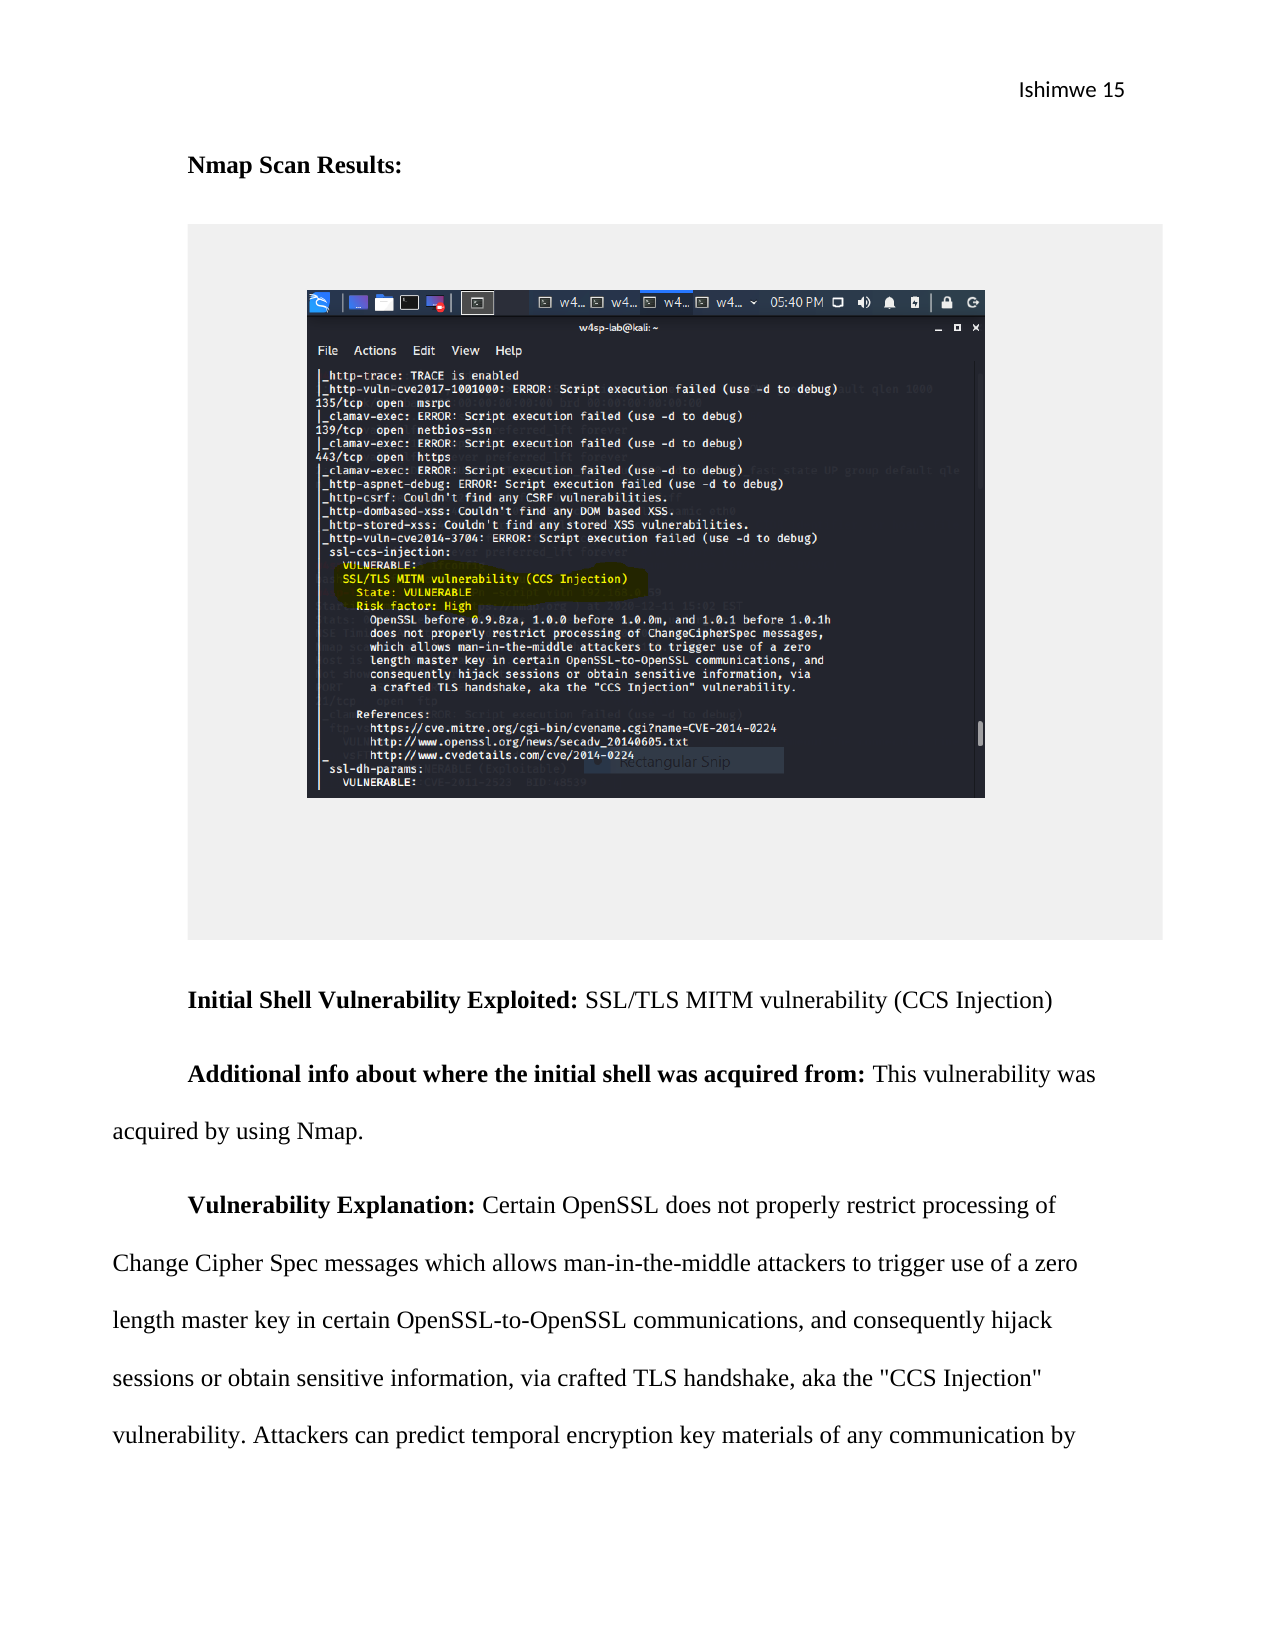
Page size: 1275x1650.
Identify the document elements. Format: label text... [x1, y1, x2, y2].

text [112, 1191, 1125, 1449]
text Nmap Scan Results: [112, 150, 1125, 179]
text Initial Shell Vulnerability Exploited: SSL/TLS MITM vulnerability (CCS Injection) [112, 985, 1125, 1013]
picture [187, 224, 1163, 940]
text Additional info about where the initial shell was acquired from: This vulnerability was acquired by using Nmap. [112, 1059, 1125, 1145]
